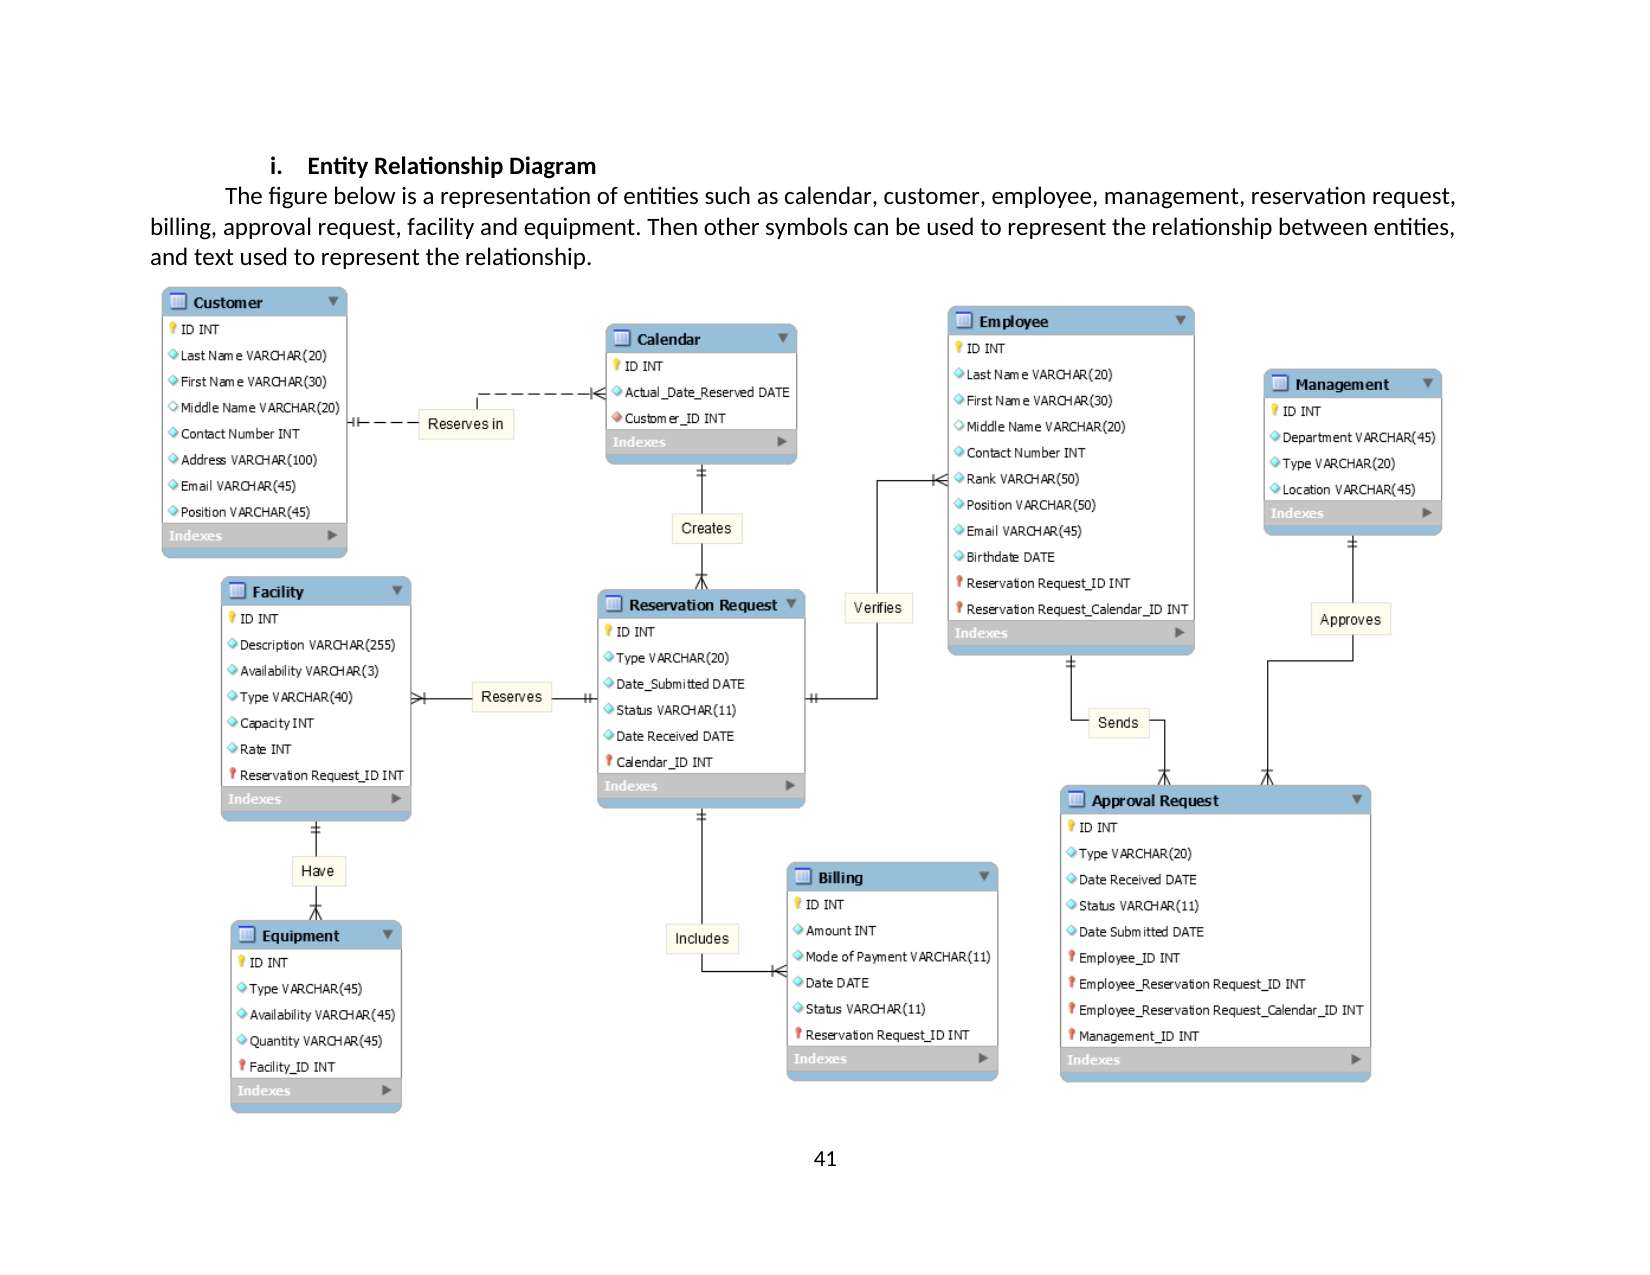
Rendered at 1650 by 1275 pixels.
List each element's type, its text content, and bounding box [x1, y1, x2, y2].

picture [150, 276, 1448, 1119]
text The figure below is a representation of entities such as calendar, customer, employee, management, reservation request, billing, approval request, facility and equipment. Then other symbols can be used to represent the relationship between entities, and text used to represent the relationship. [150, 181, 1500, 272]
subtitle Entity Relationship Diagram [270, 150, 1500, 181]
